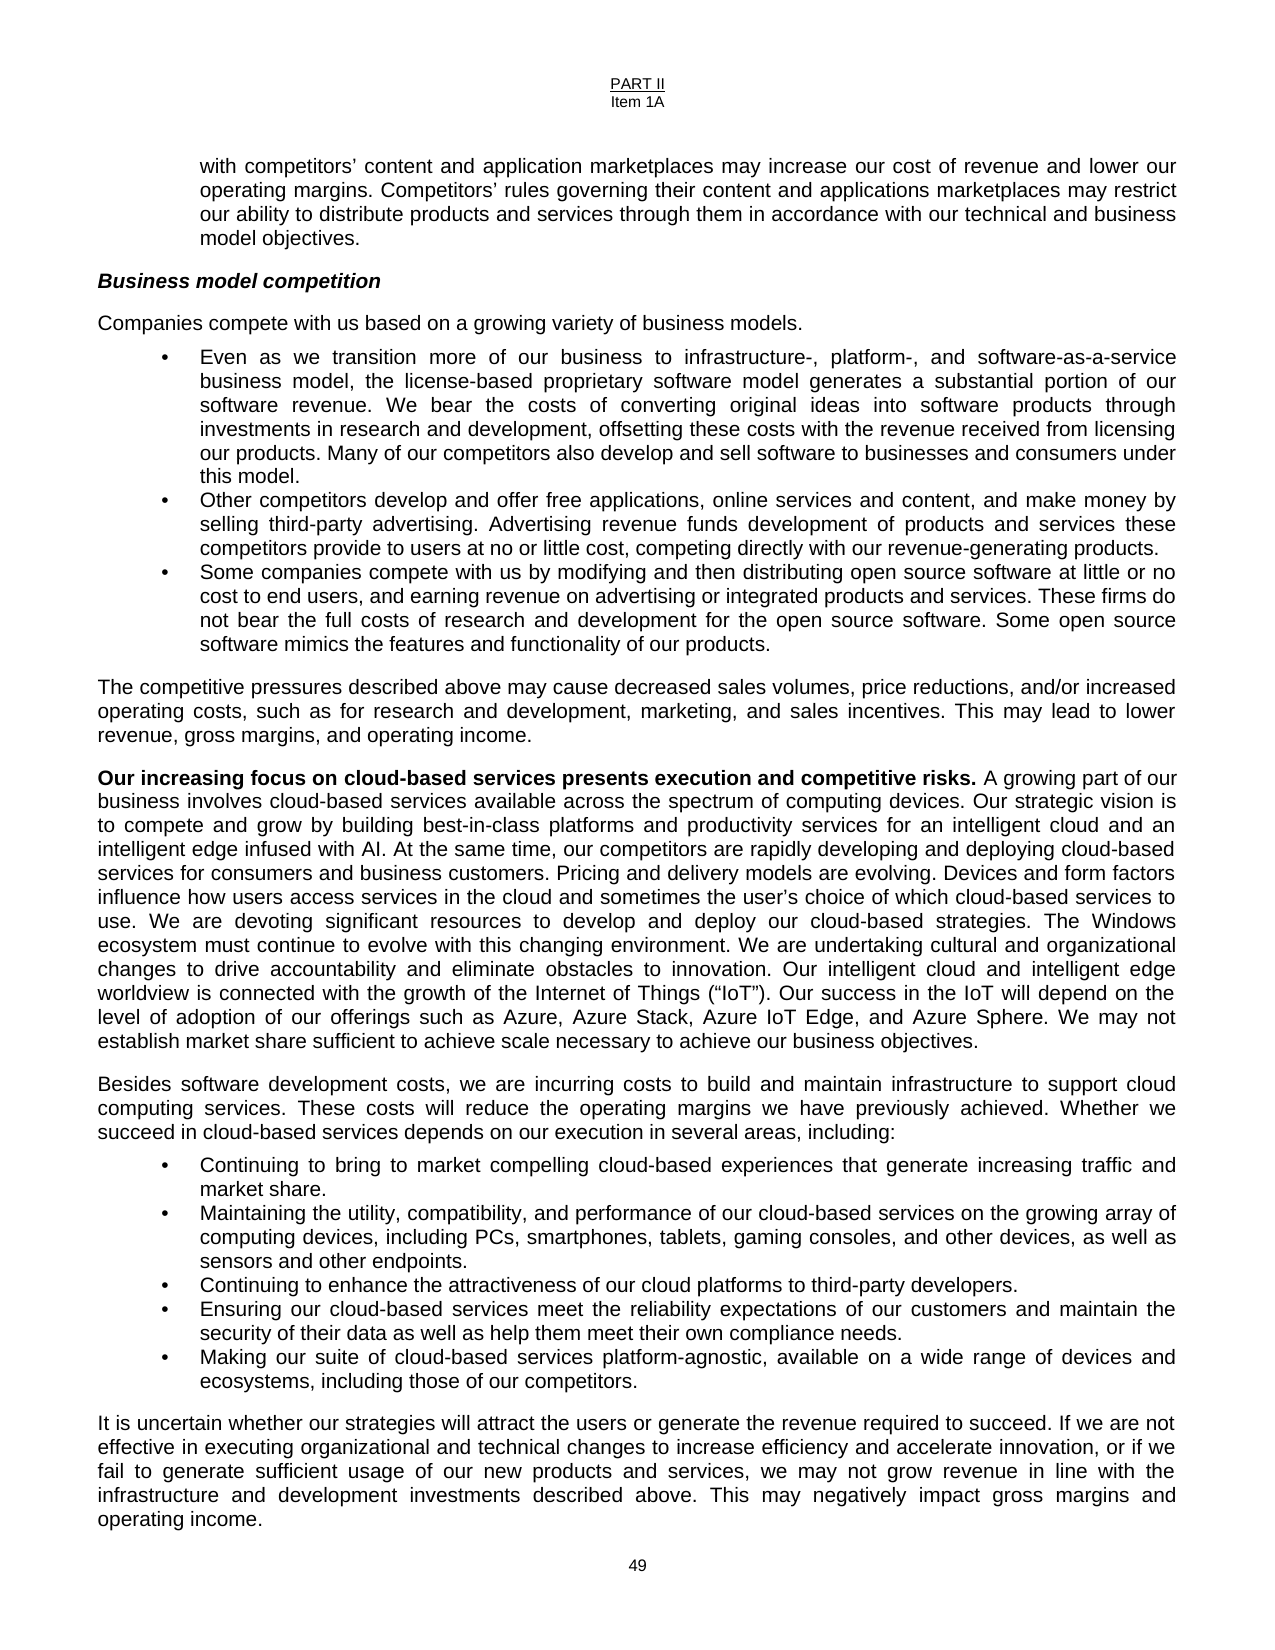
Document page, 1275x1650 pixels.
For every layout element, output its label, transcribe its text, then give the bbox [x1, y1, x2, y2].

text The competitive pressures described above may cause decreased sales volumes, price reductions, and/or increased operating costs, such as for research and development, marketing, and sales incentives. This may lead to lower revenue, gross margins, and operating income. [97, 675, 1177, 747]
list Maintaining the utility, compatibility, and performance of our cloud-based services on the growing array of computing devices, including PCs, smartphones, tablets, gaming consoles, and other devices, as well as sensors and other endpoints. [161, 1201, 1177, 1273]
list Continuing to bring to market compelling cloud-based experiences that generate increasing traffic and market share. [161, 1153, 1177, 1201]
text Companies compete with us based on a growing variety of business models. [97, 311, 1177, 335]
text It is uncertain whether our strategies will attract the users or generate the revenue required to succeed. If we are not effective in executing organizational and technical changes to increase efficiency and accelerate innovation, or if we fail to generate sufficient usage of our new products and services, we may not grow revenue in line with the infrastructure and development investments described above. This may negatively impact gross margins and operating income. [97, 1411, 1177, 1531]
list Other competitors develop and offer free applications, online services and content, and make money by selling third-party advertising. Advertising revenue funds development of products and services these competitors provide to users at no or little cost, competing directly with our revenue-generating products. [161, 488, 1177, 560]
text Business model competition [97, 268, 1177, 292]
list Making our suite of cloud-based services platform-agnostic, available on a wide range of devices and ecosystems, including those of our competitors. [161, 1344, 1177, 1392]
text Besides software development costs, we are incurring costs to build and maintain infrastructure to support cloud computing services. These costs will reduce the operating margins we have previously achieved. Whether we succeed in cloud-based services depends on our execution in several areas, including: [97, 1072, 1177, 1143]
list Continuing to enhance the attractiveness of our cloud platforms to third-party developers. [161, 1273, 1177, 1297]
list Some companies compete with us by modifying and then distributing open source software at little or no cost to end users, and earning revenue on advertising or integrated products and services. These firms do not bear the full costs of research and development for the open source software. Some open source software mimics the features and functionality of our products. [161, 560, 1177, 656]
text Our increasing focus on cloud-based services presents execution and competitive risks. A growing part of our business involves cloud-based services available across the spectrum of computing devices. Our strategic vision is to compete and grow by building best-in-class platforms and productivity services for an intelligent cloud and an intelligent edge infused with AI. At the same time, our competitors are rapidly developing and deploying cloud-based services for consumers and business customers. Pricing and delivery models are evolving. Devices and form factors influence how users access services in the cloud and sometimes the user’s choice of which cloud-based services to use. We are devoting significant resources to develop and deploy our cloud-based strategies. The Windows ecosystem must continue to evolve with this changing environment. We are undertaking cultural and organizational changes to drive accountability and eliminate obstacles to innovation. Our intelligent cloud and intelligent edge worldview is connected with the growth of the Internet of Things (“IoT”). Our success in the IoT will depend on the level of adoption of our offerings such as Azure, Azure Stack, Azure IoT Edge, and Azure Sphere. We may not establish market share sufficient to achieve scale necessary to achieve our business objectives. [97, 765, 1177, 1053]
text with competitors’ content and application marketplaces may increase our cost of revenue and lower our operating margins. Competitors’ rules governing their content and applications marketplaces may restrict our ability to distribute products and services through them in accordance with our technical and business model objectives. [199, 154, 1177, 250]
list Ensuring our cloud-based services meet the reliability expectations of our customers and maintain the security of their data as well as help them meet their own compliance needs. [161, 1297, 1177, 1344]
list Even as we transition more of our business to infrastructure-, platform-, and software-as-a-service business model, the license-based proprietary software model generates a substantial portion of our software revenue. We bear the costs of converting original ideas into software products through investments in research and development, offsetting these costs with the revenue received from licensing our products. Many of our competitors also develop and sell software to businesses and consumers under this model. [161, 344, 1177, 488]
